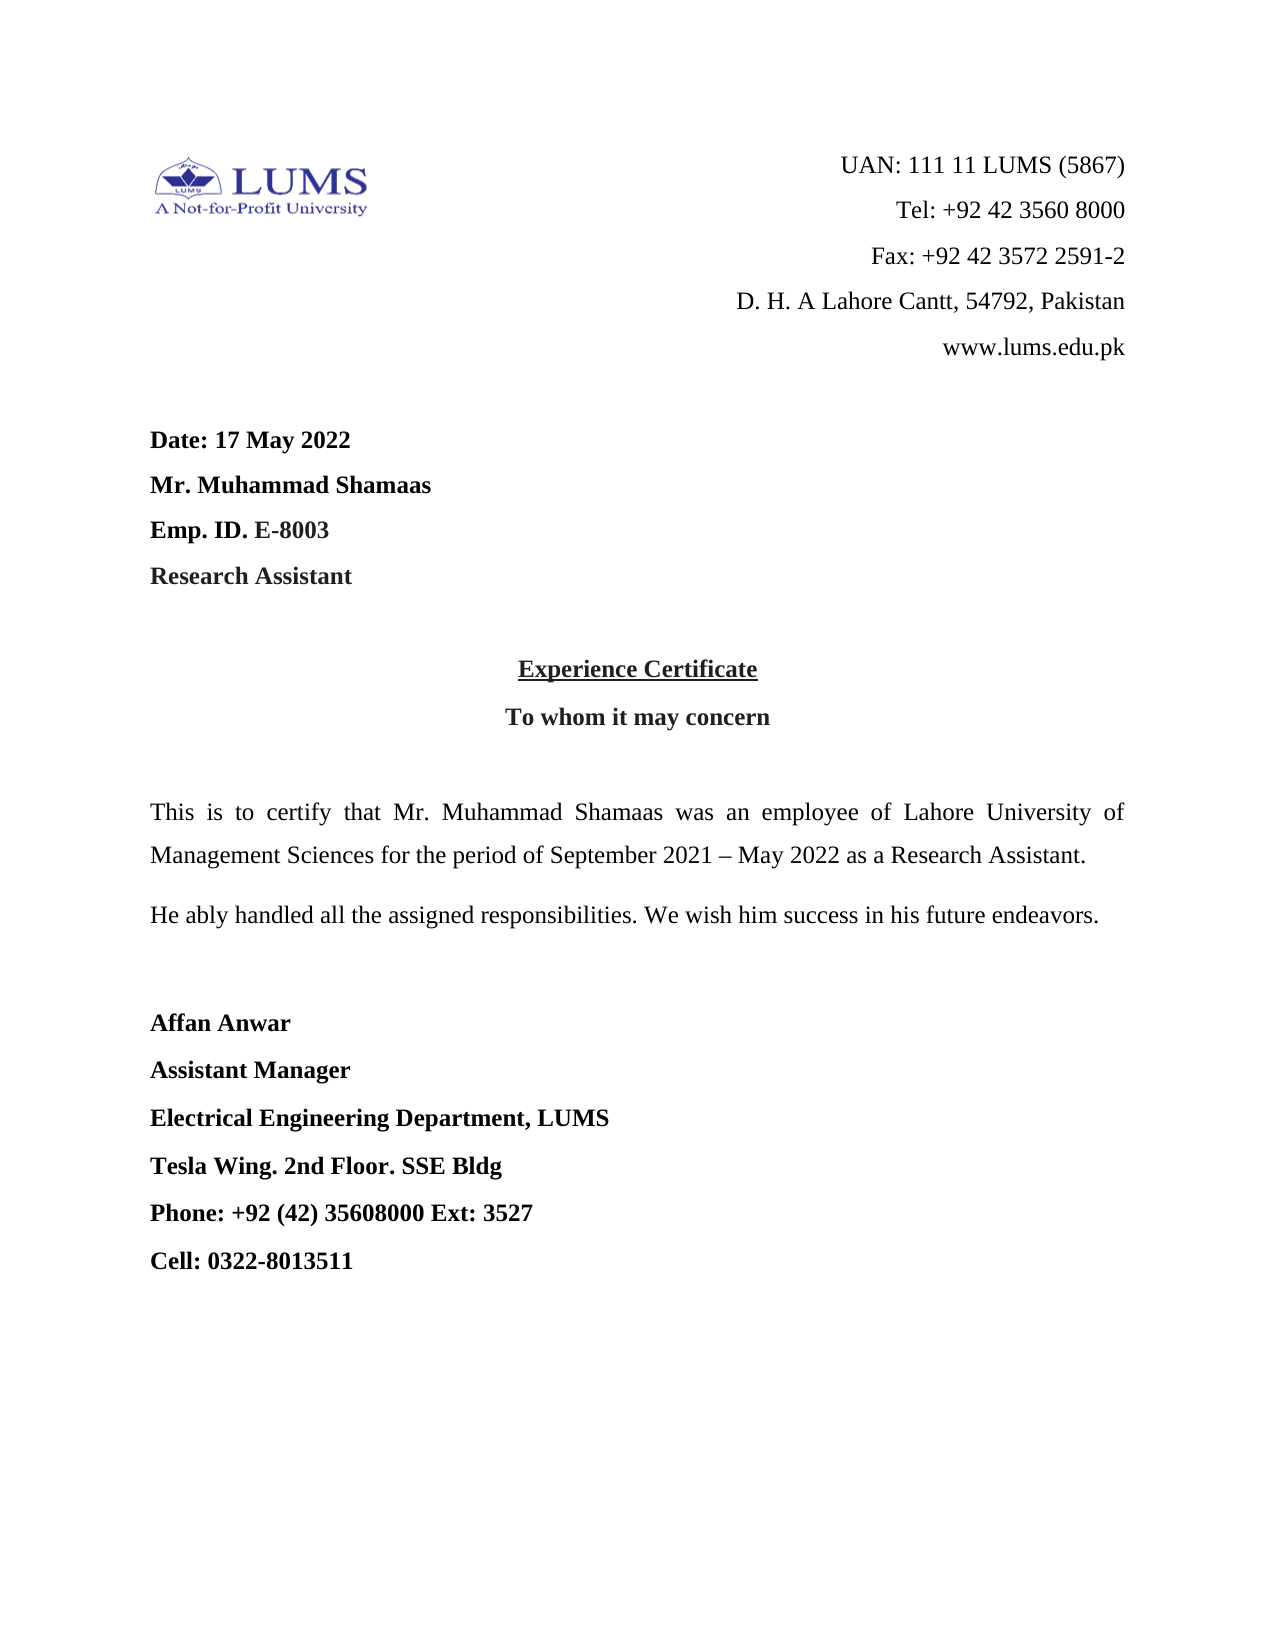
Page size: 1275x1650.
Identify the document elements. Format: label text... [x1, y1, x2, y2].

text Tel: +92 42 3560 8000 [150, 195, 1125, 224]
text He ably handled all the assigned responsibilities. We wish him success in his future endeavors. [150, 900, 1125, 929]
text Mr. Muhammad Shamaas [150, 470, 1125, 499]
text Cell: 0322-8013511 [150, 1246, 1125, 1275]
text Experience Certificate [150, 654, 1125, 683]
picture [150, 151, 374, 221]
text Tesla Wing. 2nd Floor. SSE Bldg [150, 1151, 1125, 1179]
text Date: 17 May 2022 [150, 425, 1125, 453]
text UAN: 111 11 LUMS (5867) [150, 150, 1125, 179]
text Research Assistant [150, 561, 1125, 590]
text Affan Anwar [150, 1008, 1125, 1036]
text Emp. ID. E-8003 [150, 516, 1125, 544]
text Assistant Manager [150, 1055, 1125, 1084]
text Phone: +92 (42) 35608000 Ext: 3527 [150, 1198, 1125, 1227]
text This is to certify that Mr. Muhammad Shamaas was an employee of Lahore University of Management Sciences for the period of September 2021 – May 2022 as a Research Assistant. [150, 797, 1125, 869]
text D. H. A Lahore Cantt, 54792, Pakistan [150, 286, 1125, 315]
text To whom it may concern [150, 702, 1125, 731]
text www.lums.edu.pk [150, 332, 1125, 360]
text Fax: +92 42 3572 2591-2 [150, 241, 1125, 269]
text Electrical Engineering Department, LUMS [150, 1103, 1125, 1132]
